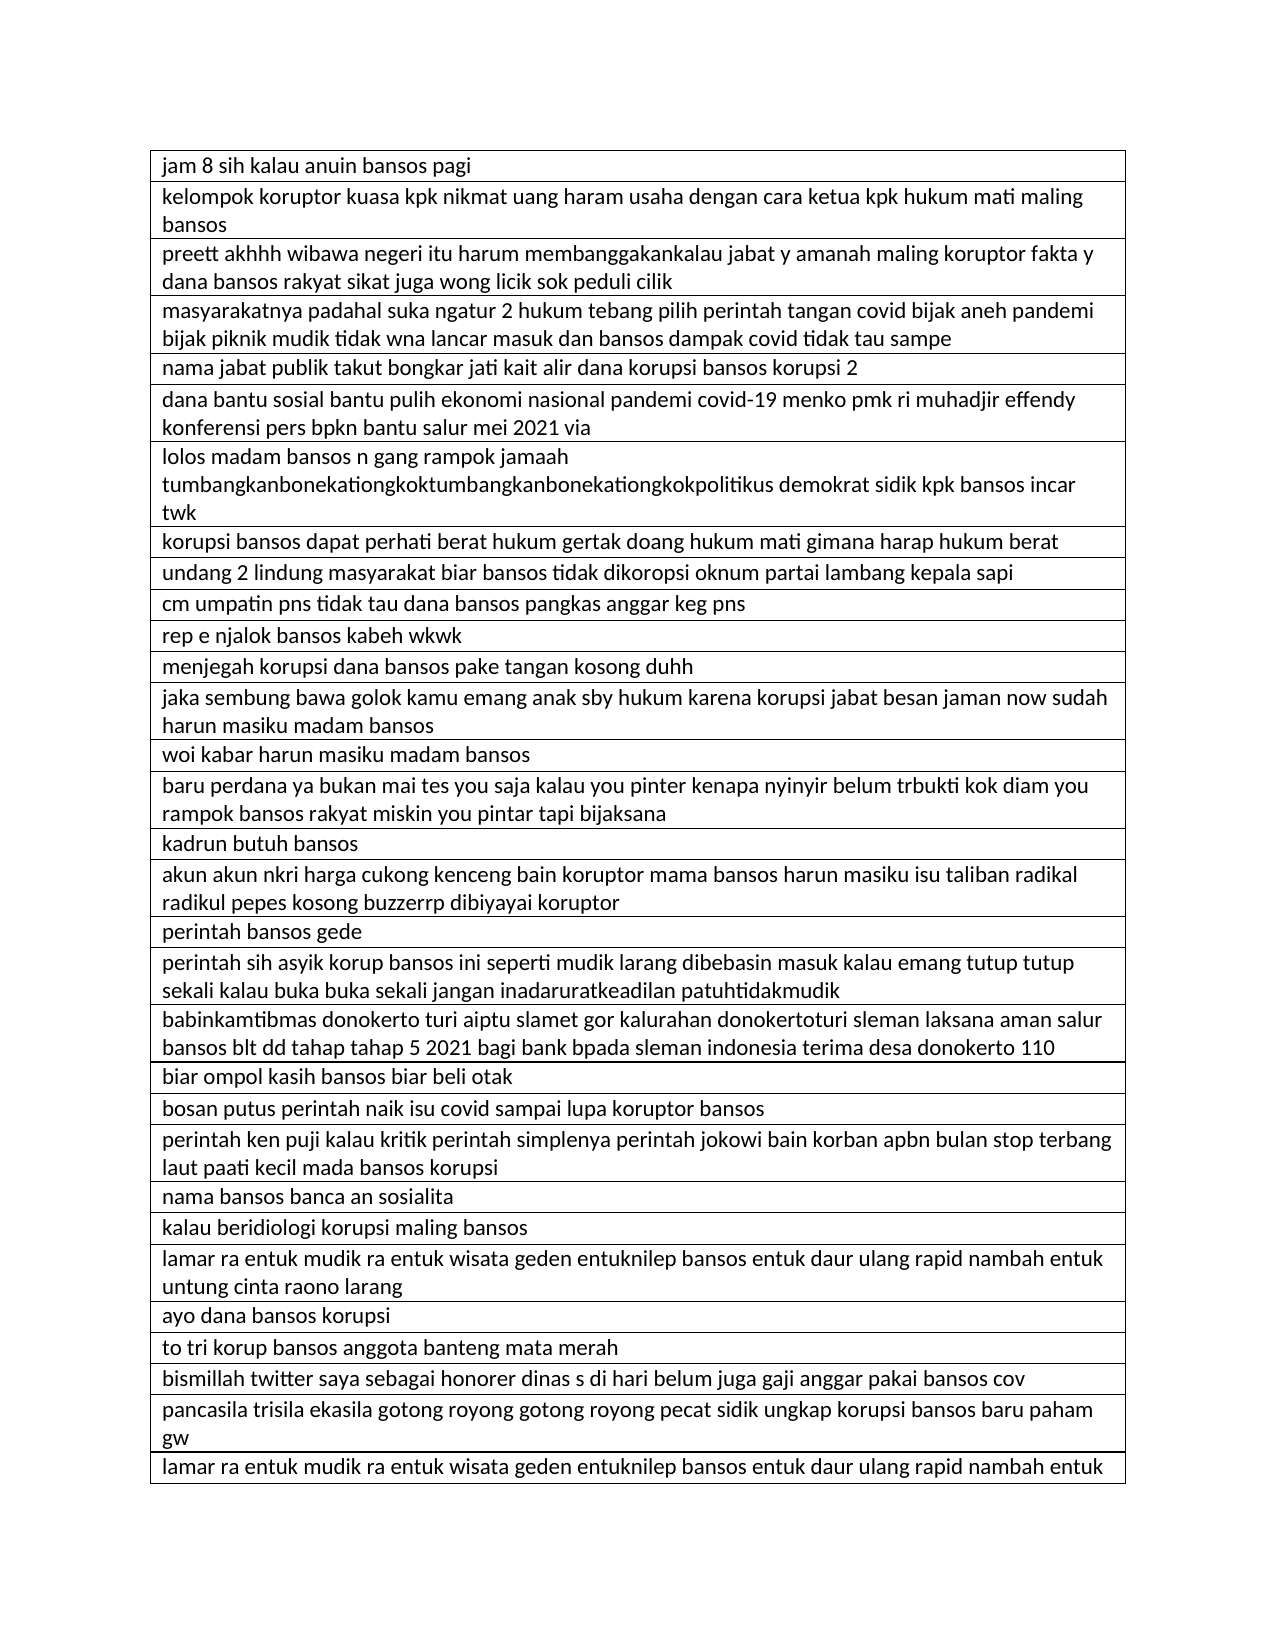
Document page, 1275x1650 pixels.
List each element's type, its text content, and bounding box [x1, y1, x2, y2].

table_cell rep e njalok bansos kabeh wkwk [151, 621, 1125, 651]
table_cell kadrun butuh bansos [151, 829, 1125, 859]
table_cell to tri korup bansos anggota banteng mata merah [151, 1333, 1125, 1363]
table_cell perintah ken puji kalau kritik perintah simplenya perintah jokowi bain korban apbn bulan stop terbang laut paati kecil mada bansos korupsi [151, 1125, 1125, 1181]
table_cell akun akun nkri harga cukong kenceng bain koruptor mama bansos harun masiku isu taliban radikal radikul pepes kosong buzzerrp dibiyayai koruptor [151, 860, 1125, 916]
table_cell cm umpatin pns tidak tau dana bansos pangkas anggar keg pns [151, 590, 1125, 620]
table_cell baru perdana ya bukan mai tes you saja kalau you pinter kenapa nyinyir belum trbukti kok diam you rampok bansos rakyat miskin you pintar tapi bijaksana [151, 772, 1125, 828]
table_cell jaka sembung bawa golok kamu emang anak sby hukum karena korupsi jabat besan jaman now sudah harun masiku madam bansos [151, 683, 1125, 739]
table_cell masyarakatnya padahal suka ngatur 2 hukum tebang pilih perintah tangan covid bijak aneh pandemi bijak piknik mudik tidak wna lancar masuk dan bansos dampak covid tidak tau sampe [151, 296, 1125, 352]
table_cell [151, 1453, 1125, 1483]
table_cell undang 2 lindung masyarakat biar bansos tidak dikoropsi oknum partai lambang kepala sapi [151, 558, 1125, 588]
table_cell preett akhhh wibawa negeri itu harum membanggakankalau jabat y amanah maling koruptor fakta y dana bansos rakyat sikat juga wong licik sok peduli cilik [151, 239, 1125, 295]
table_cell biar ompol kasih bansos biar beli otak [151, 1063, 1125, 1093]
table_cell perintah sih asyik korup bansos ini seperti mudik larang dibebasin masuk kalau emang tutup tutup sekali kalau buka buka sekali jangan inadaruratkeadilan patuhtidakmudik [151, 948, 1125, 1004]
table_cell lolos madam bansos n gang rampok jamaah tumbangkanbonekationgkoktumbangkanbonekationgkokpolitikus demokrat sidik kpk bansos incar twk [151, 442, 1125, 526]
table_cell bismillah twitter saya sebagai honorer dinas s di hari belum juga gaji anggar pakai bansos cov [151, 1364, 1125, 1394]
table_cell kelompok koruptor kuasa kpk nikmat uang haram usaha dengan cara ketua kpk hukum mati maling bansos [151, 182, 1125, 238]
table_cell dana bantu sosial bantu pulih ekonomi nasional pandemi covid-19 menko pmk ri muhadjir effendy konferensi pers bpkn bantu salur mei 2021 via [151, 385, 1125, 441]
table_cell ayo dana bansos korupsi [151, 1302, 1125, 1332]
table_cell korupsi bansos dapat perhati berat hukum gertak doang hukum mati gimana harap hukum berat [151, 527, 1125, 557]
table_cell perintah bansos gede [151, 917, 1125, 947]
table_cell lamar ra entuk mudik ra entuk wisata geden entuknilep bansos entuk daur ulang rapid nambah entuk untung cinta raono larang [151, 1245, 1125, 1301]
table_cell babinkamtibmas donokerto turi aiptu slamet gor kalurahan donokertoturi sleman laksana aman salur bansos blt dd tahap tahap 5 2021 bagi bank bpada sleman indonesia terima desa donokerto 110 [151, 1005, 1125, 1061]
table_cell menjegah korupsi dana bansos pake tangan kosong duhh [151, 652, 1125, 682]
table_cell jam 8 sih kalau anuin bansos pagi [151, 151, 1125, 181]
table_cell nama bansos banca an sosialita [151, 1182, 1125, 1212]
table_cell bosan putus perintah naik isu covid sampai lupa koruptor bansos [151, 1094, 1125, 1124]
table_cell kalau beridiologi korupsi maling bansos [151, 1213, 1125, 1243]
table_cell nama jabat publik takut bongkar jati kait alir dana korupsi bansos korupsi 2 [151, 354, 1125, 384]
table_cell pancasila trisila ekasila gotong royong gotong royong pecat sidik ungkap korupsi bansos baru paham gw [151, 1395, 1125, 1451]
table_cell woi kabar harun masiku madam bansos [151, 740, 1125, 771]
